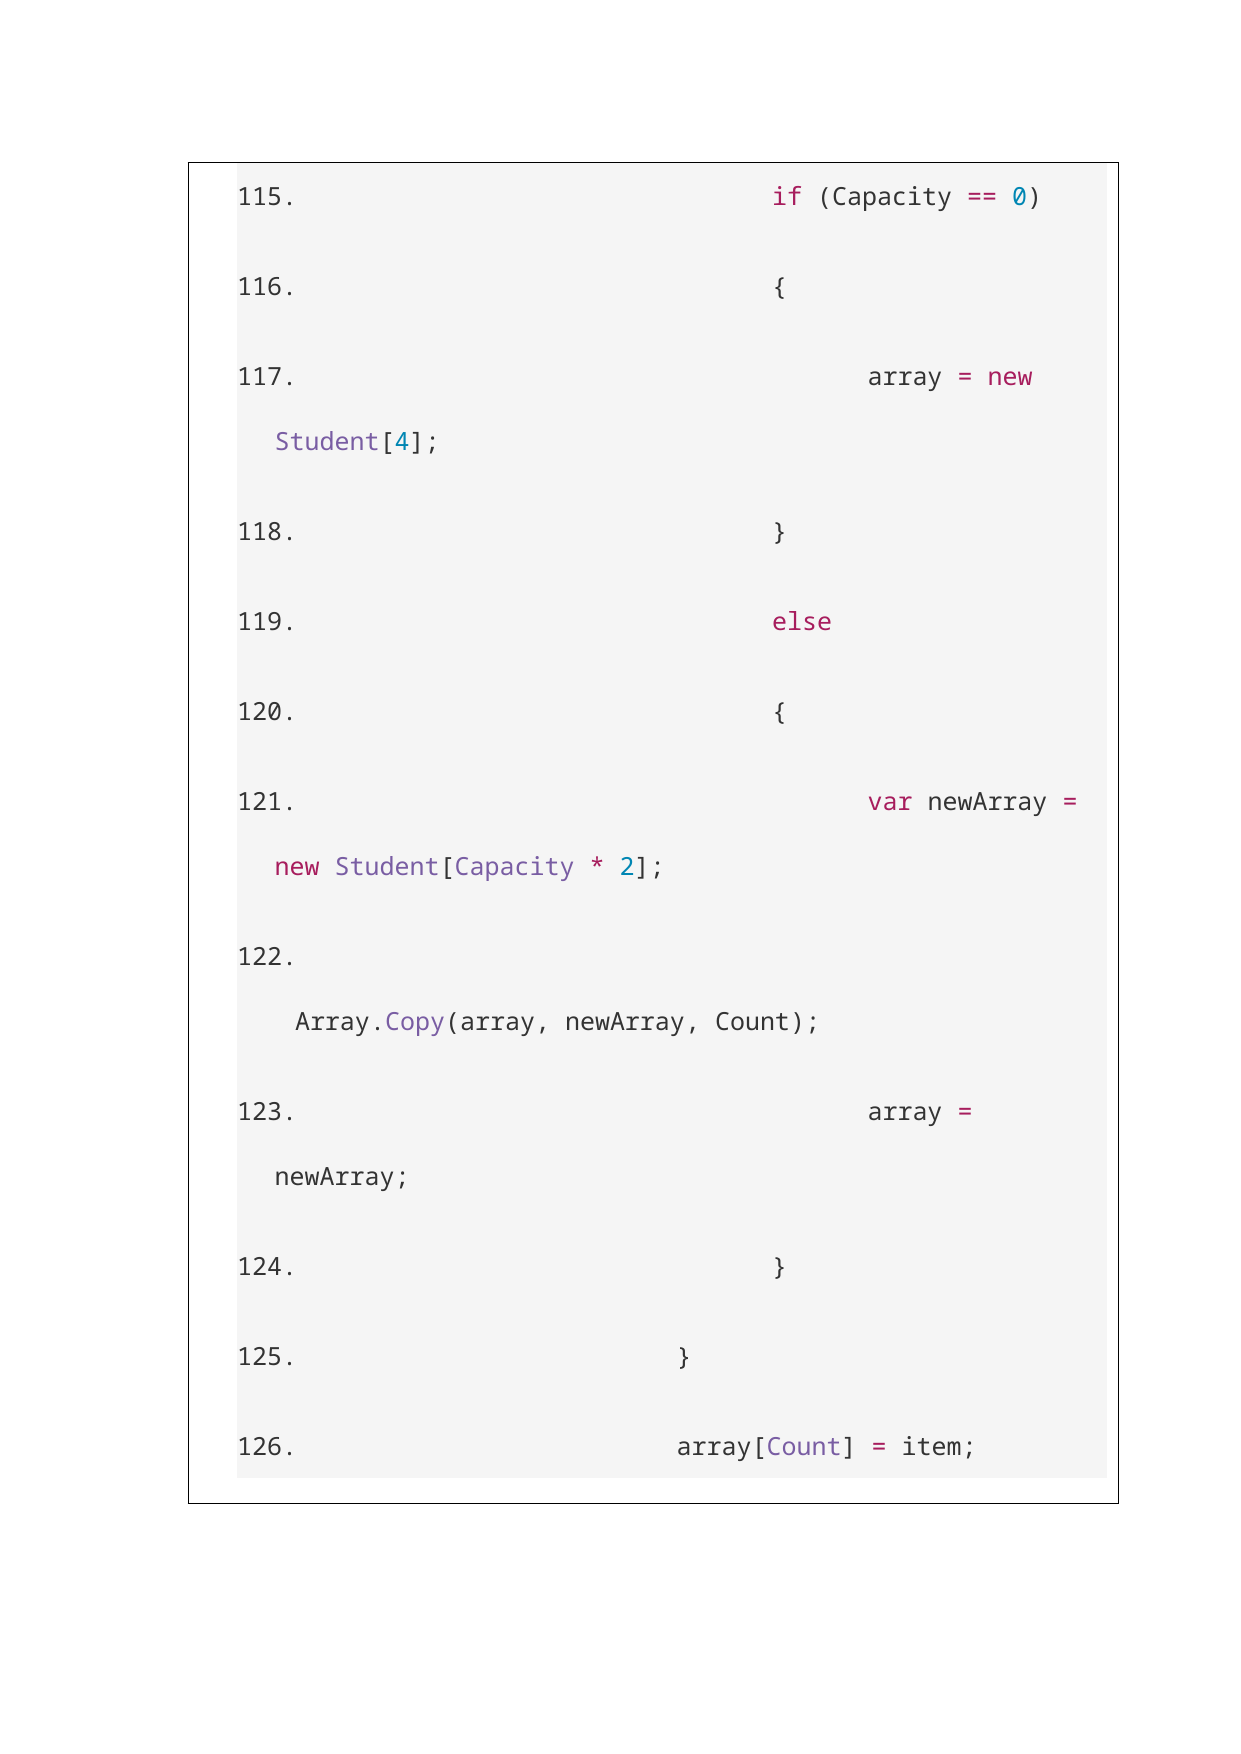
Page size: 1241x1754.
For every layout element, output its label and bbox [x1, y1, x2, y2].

table_header [189, 163, 1118, 1503]
